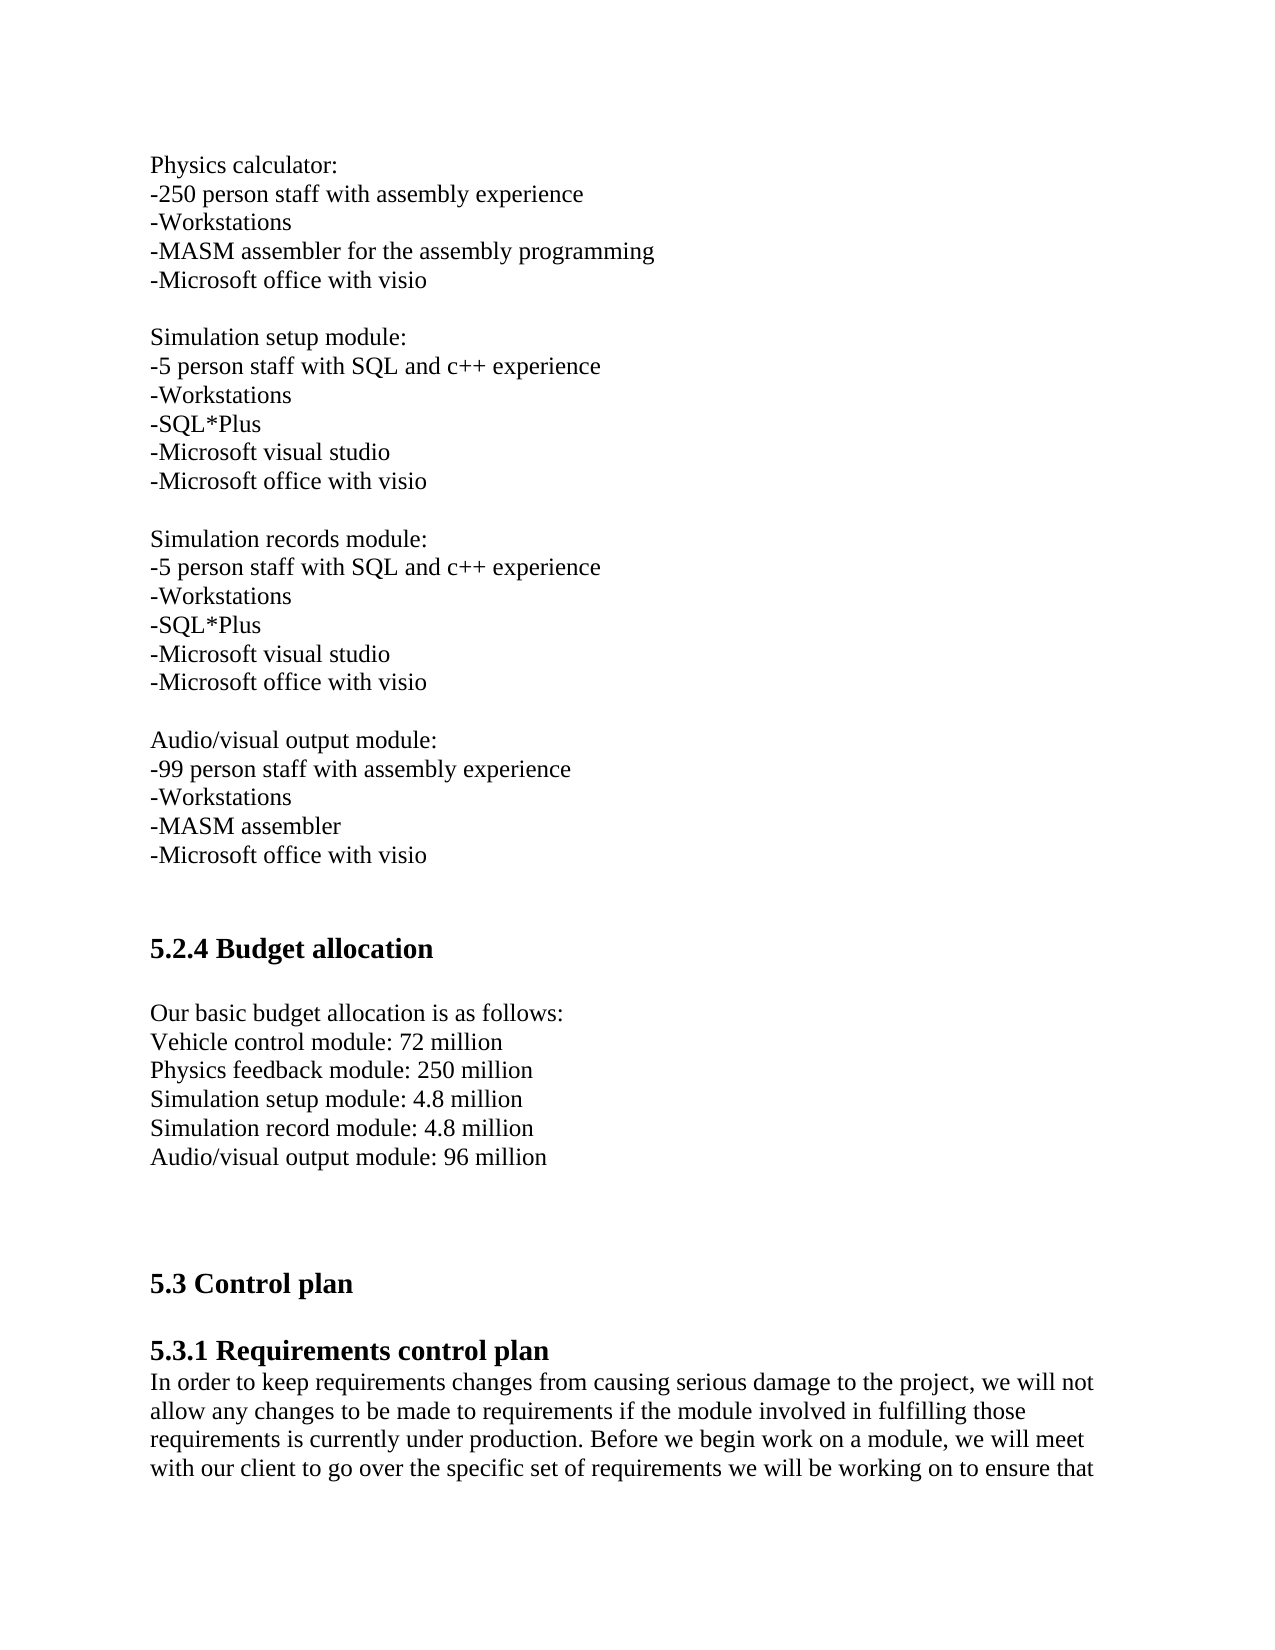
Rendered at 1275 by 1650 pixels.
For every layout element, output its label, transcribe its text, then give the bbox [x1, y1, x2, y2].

text Simulation record module: 4.8 million [150, 1113, 1125, 1142]
text 5.2.4 Budget allocation [150, 931, 1125, 964]
text -Workstations [150, 380, 1125, 409]
text 5.3 Control plan [150, 1266, 1125, 1300]
text Physics calculator: [150, 150, 1125, 179]
text Audio/visual output module: [150, 725, 1125, 754]
text -Microsoft office with visio [150, 840, 1125, 869]
text -Microsoft office with visio [150, 667, 1125, 696]
text Simulation setup module: 4.8 million [150, 1084, 1125, 1113]
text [150, 1367, 1125, 1482]
text -250 person staff with assembly experience [150, 179, 1125, 207]
text -SQL*Plus [150, 409, 1125, 437]
text -Microsoft office with visio [150, 265, 1125, 294]
text Audio/visual output module: 96 million [150, 1142, 1125, 1171]
text -Workstations [150, 207, 1125, 236]
text Physics feedback module: 250 million [150, 1056, 1125, 1084]
text Simulation setup module: [150, 322, 1125, 351]
text -5 person staff with SQL and c++ experience [150, 552, 1125, 581]
text Simulation records module: [150, 524, 1125, 552]
text -Workstations [150, 782, 1125, 811]
text -Microsoft visual studio [150, 639, 1125, 667]
text 5.3.1 Requirements control plan [150, 1333, 1125, 1367]
text -Workstations [150, 581, 1125, 610]
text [150, 236, 1125, 265]
text -SQL*Plus [150, 610, 1125, 639]
text Vehicle control module: 72 million [150, 1027, 1125, 1056]
text -5 person staff with SQL and c++ experience [150, 351, 1125, 380]
text -Microsoft office with visio [150, 466, 1125, 495]
text -MASM assembler [150, 811, 1125, 840]
text -99 person staff with assembly experience [150, 754, 1125, 782]
text Our basic budget allocation is as follows: [150, 998, 1125, 1027]
text -Microsoft visual studio [150, 437, 1125, 466]
